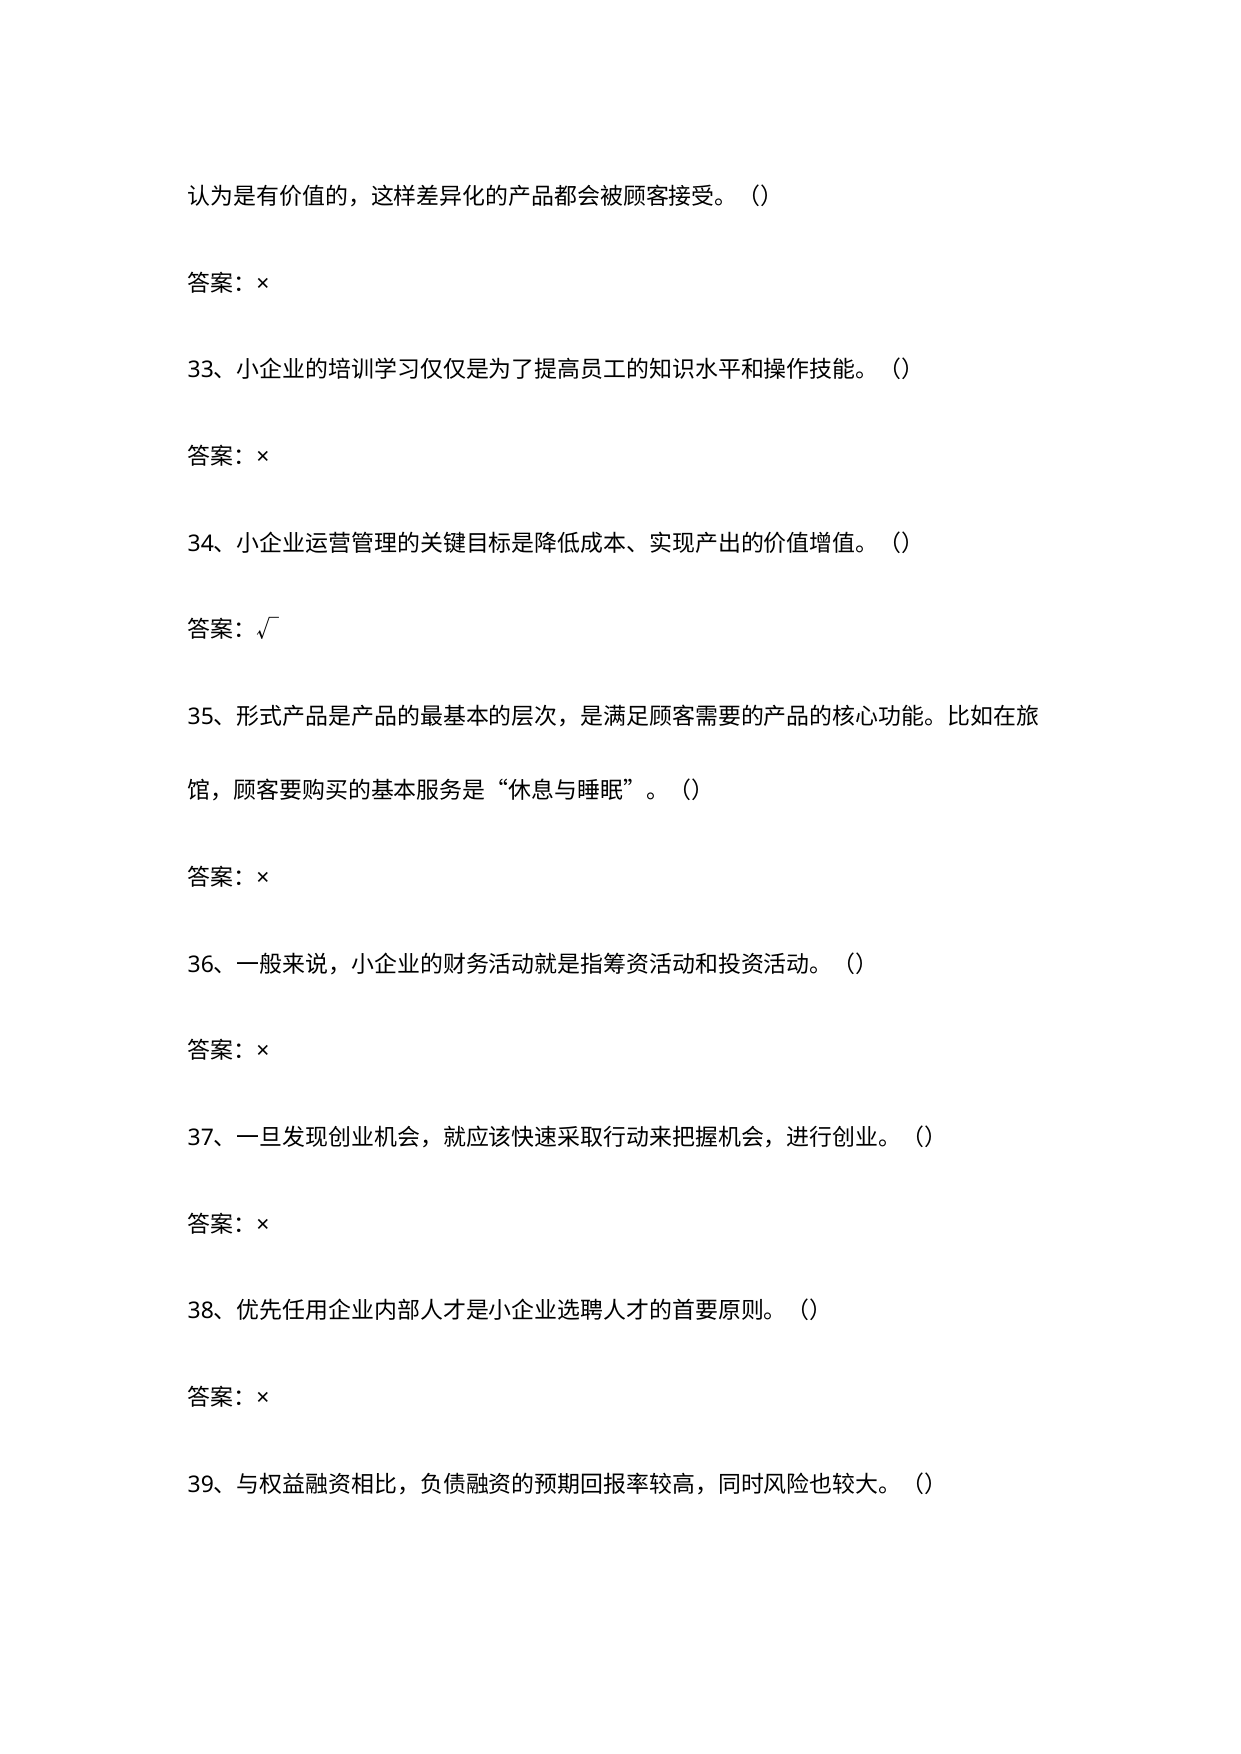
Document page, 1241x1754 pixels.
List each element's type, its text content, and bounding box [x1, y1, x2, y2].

text 35、形式产品是产品的最基本的层次，是满足顾客需要的产品的核心功能。比如在旅馆，顾客要购买的基本服务是“休息与睡眠”。（） [187, 682, 1053, 821]
text 答案：× [187, 1363, 1053, 1428]
text 33、小企业的培训学习仅仅是为了提高员工的知识水平和操作技能。（） [187, 335, 1053, 400]
text 答案：× [187, 422, 1053, 487]
text 38、优先任用企业内部人才是小企业选聘人才的首要原则。（） [187, 1276, 1053, 1341]
text 34、小企业运营管理的关键目标是降低成本、实现产出的价值增值。（） [187, 508, 1053, 573]
text 答案：√ [187, 595, 1053, 660]
text 答案：× [187, 1016, 1053, 1081]
text 36、一般来说，小企业的财务活动就是指筹资活动和投资活动。（） [187, 930, 1053, 995]
text 答案：× [187, 248, 1053, 313]
text 答案：× [187, 1190, 1053, 1255]
text 39、与权益融资相比，负债融资的预期回报率较高，同时风险也较大。（） [187, 1450, 1053, 1515]
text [187, 162, 1053, 227]
text 答案：× [187, 843, 1053, 908]
text 37、一旦发现创业机会，就应该快速采取行动来把握机会，进行创业。（） [187, 1103, 1053, 1168]
